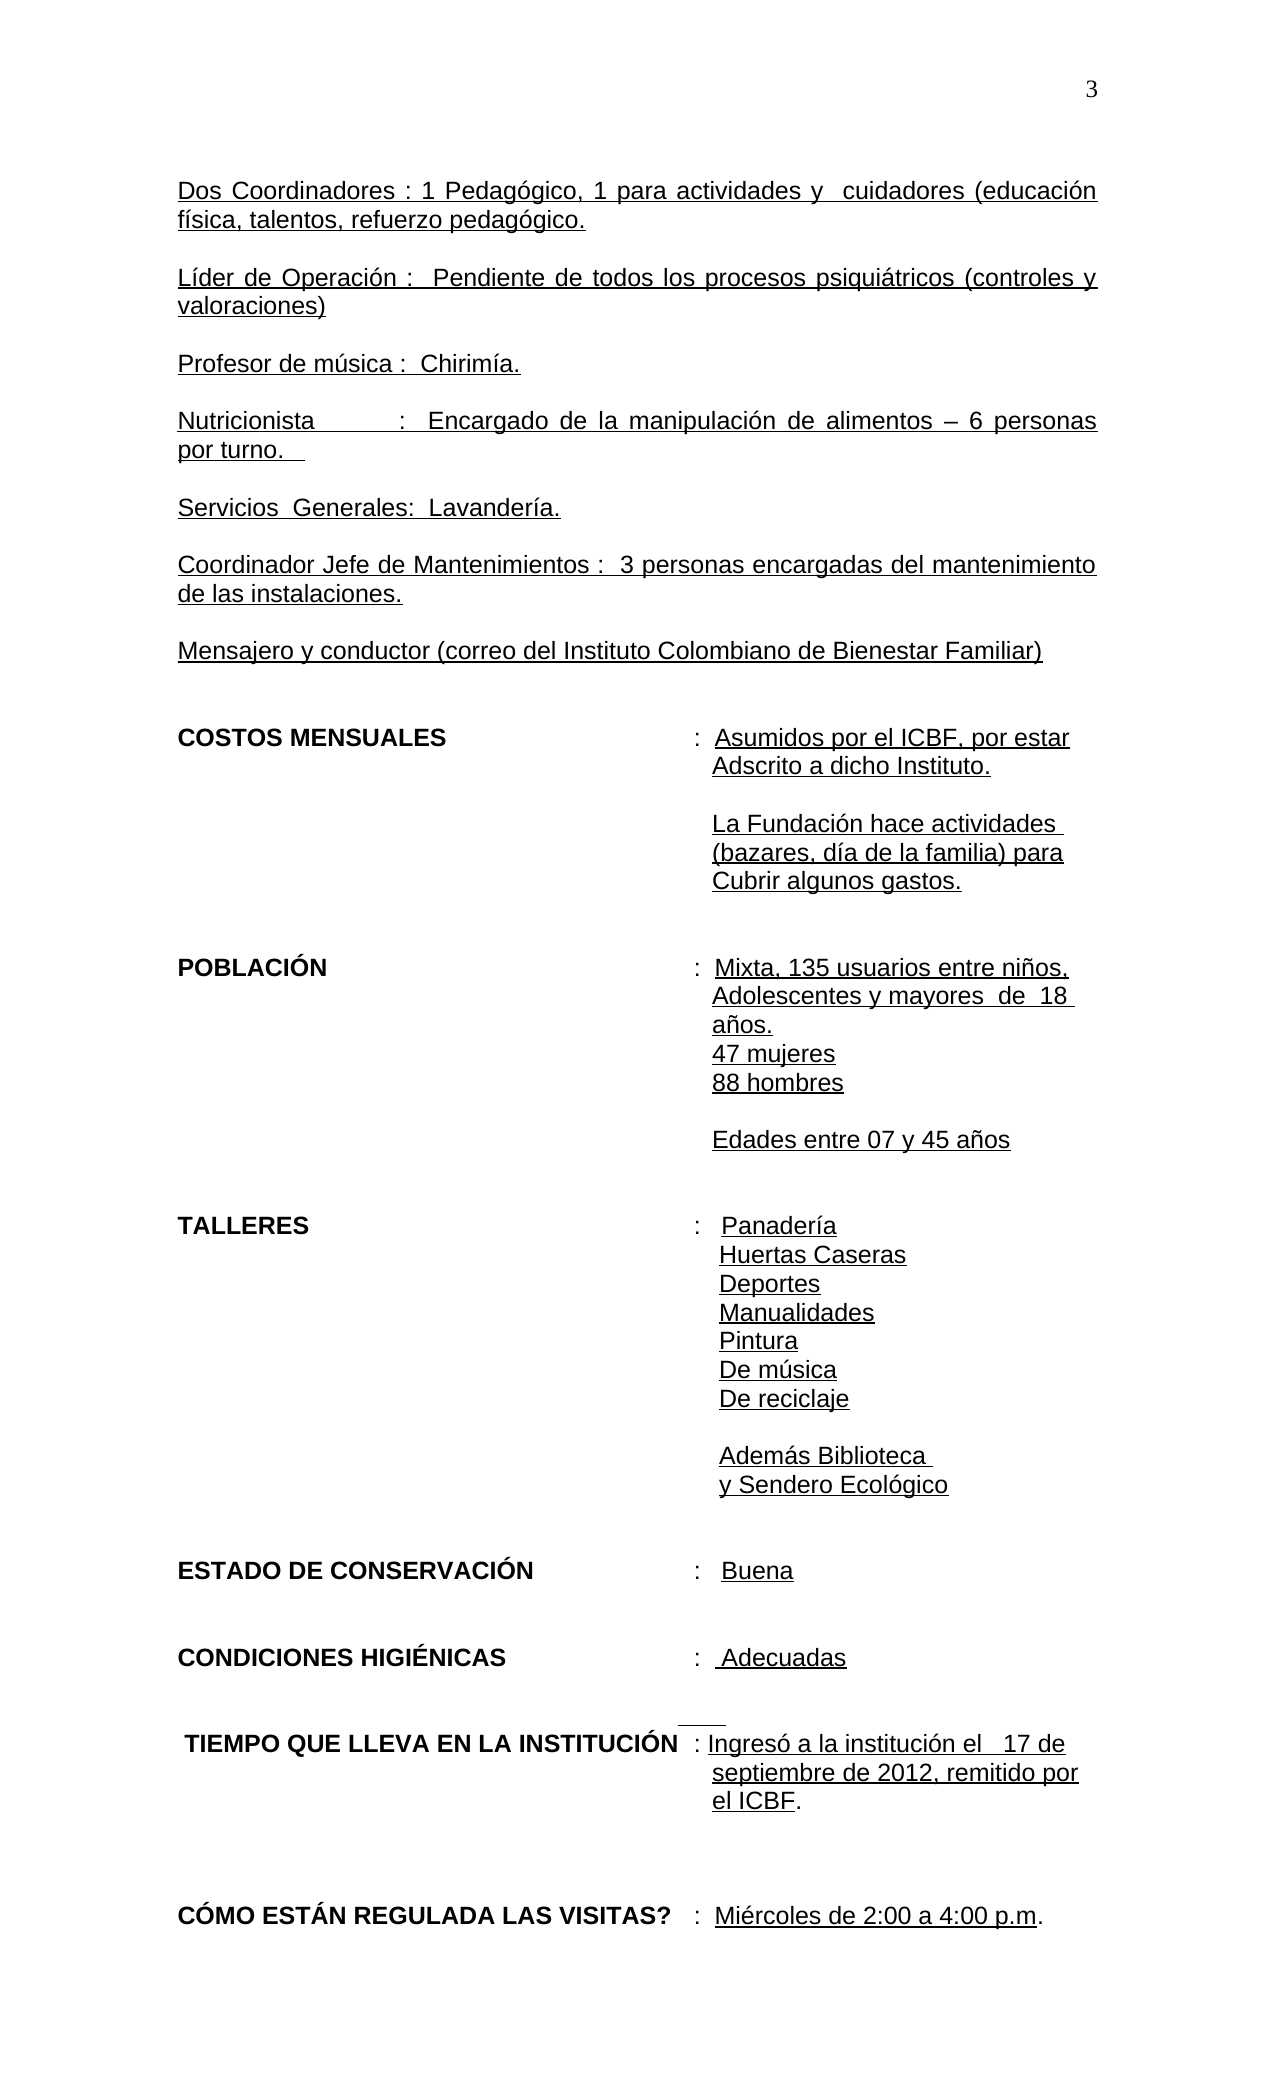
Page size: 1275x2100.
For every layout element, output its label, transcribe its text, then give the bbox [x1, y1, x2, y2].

text Cubrir algunos gastos. [177, 866, 1098, 895]
text Profesor de música : Chirimía. [177, 349, 1098, 378]
text Manualidades [177, 1298, 1098, 1326]
text Deportes [177, 1269, 1098, 1298]
text CONDICIONES HIGIÉNICAS : Adecuadas [177, 1643, 1098, 1671]
text POBLACIÓN : Mixta, 135 usuarios entre niños, [177, 953, 1098, 981]
text De música [177, 1355, 1098, 1384]
text Líder de Operación : Pendiente de todos los procesos psiquiátricos (controles y valoraciones) [177, 288, 1098, 320]
text Coordinador Jefe de Mantenimientos : 3 personas encargadas del mantenimiento de las instalaciones. [177, 550, 1098, 608]
text y Sendero Ecológico [177, 1470, 1098, 1499]
text Además Biblioteca [177, 1441, 1098, 1470]
text (bazares, día de la familia) para [177, 838, 1098, 866]
text Nutricionista : Encargado de la manipulación de alimentos – 6 personas por turno. [177, 432, 1098, 464]
text años. [177, 1010, 1098, 1039]
text La Fundación hace actividades [177, 809, 1098, 838]
text Servicios Generales: Lavandería. [177, 493, 1098, 521]
text Mensajero y conductor (correo del Instituto Colombiano de Bienestar Familiar) [177, 636, 1098, 665]
text TIEMPO QUE LLEVA EN LA INSTITUCIÓN : Ingresó a la institución el 17 de [177, 1729, 1098, 1758]
text Dos Coordinadores : 1 Pedagógico, 1 para actividades y cuidadores (educación física, talentos, refuerzo pedagógico. [177, 202, 1098, 234]
text Dos Coordinadores : 1 Pedagógico, 1 para actividades y cuidadores (educación física, talentos, refuerzo pedagógico. [177, 176, 1098, 201]
text Adolescentes y mayores de 18 [177, 981, 1098, 1010]
text Edades entre 07 y 45 años [177, 1125, 1098, 1154]
text ESTADO DE CONSERVACIÓN : Buena [177, 1556, 1098, 1585]
text 47 mujeres [177, 1039, 1098, 1068]
text Líder de Operación : Pendiente de todos los procesos psiquiátricos (controles y valoraciones) [177, 263, 1098, 287]
text 88 hombres [177, 1068, 1098, 1096]
text Adscrito a dicho Instituto. [177, 751, 1098, 780]
text Pintura [177, 1326, 1098, 1355]
text TALLERES : Panadería [177, 1211, 1098, 1240]
text Huertas Caseras [177, 1240, 1098, 1269]
text De reciclaje [177, 1384, 1098, 1413]
text Nutricionista : Encargado de la manipulación de alimentos – 6 personas por turno. [177, 406, 1098, 431]
text CÓMO ESTÁN REGULADA LAS VISITAS? : Miércoles de 2:00 a 4:00 p.m. [177, 1901, 1098, 1930]
text el ICBF. [177, 1786, 1098, 1815]
text COSTOS MENSUALES : Asumidos por el ICBF, por estar [177, 723, 1098, 751]
text septiembre de 2012, remitido por [177, 1758, 1098, 1786]
